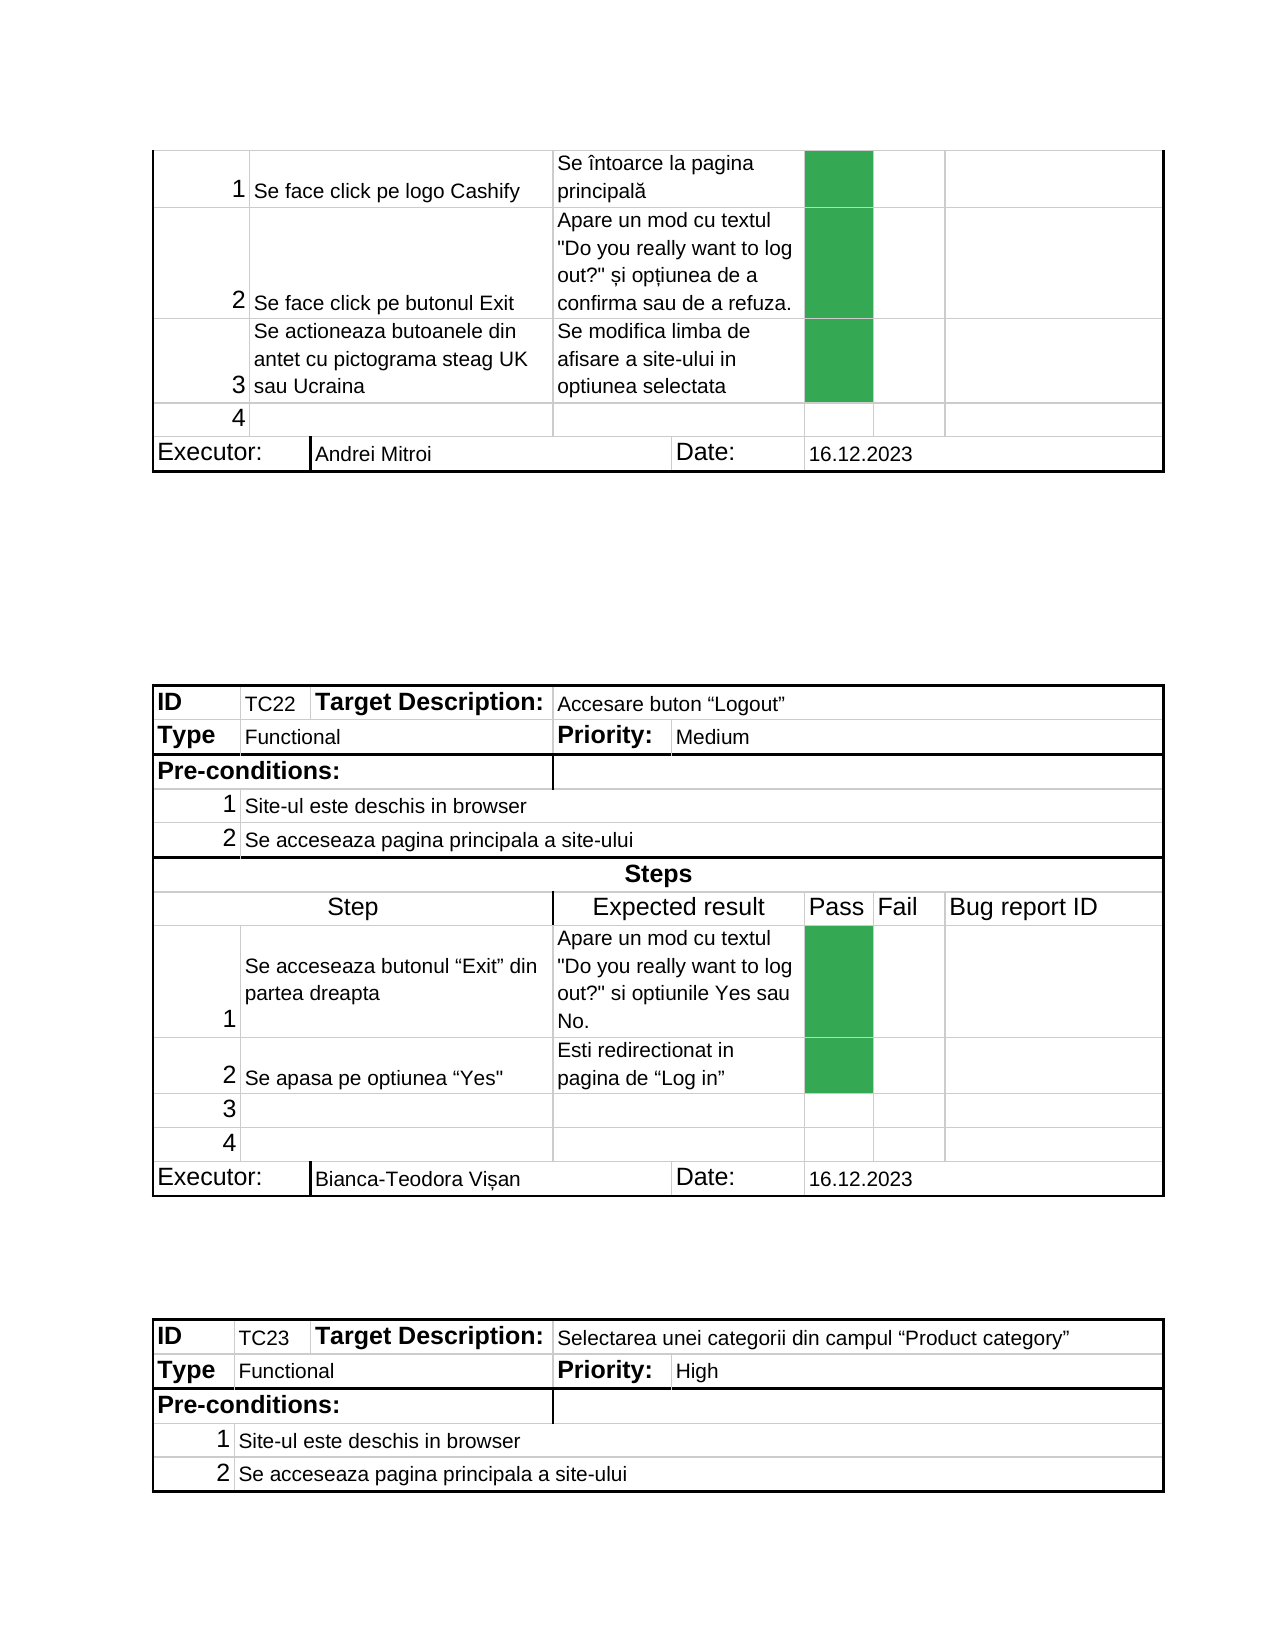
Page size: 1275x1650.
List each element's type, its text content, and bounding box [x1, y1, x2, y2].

table_cell Date: [672, 1162, 804, 1195]
table_cell [241, 1128, 552, 1161]
table_cell Expected result [554, 893, 804, 925]
table_cell [241, 1094, 552, 1127]
table_cell 2 [154, 823, 240, 856]
table_header ID [154, 1321, 234, 1353]
table_cell Bianca-Teodora Vișan [312, 1162, 671, 1195]
table_cell Site-ul este deschis in browser [235, 1424, 1162, 1456]
table_cell Bug report ID [946, 893, 1162, 925]
table_header ID [154, 687, 240, 719]
table_cell Type [154, 720, 240, 753]
table_cell [805, 404, 873, 436]
table_cell Medium [672, 720, 1162, 753]
table_cell Site-ul este deschis in browser [241, 790, 1162, 822]
table_cell [874, 926, 944, 1037]
table_cell Apare un mod cu textul "Do you really want to log out?" și opțiunea de a confirma sau de a refuza. [554, 208, 804, 318]
table_cell [805, 1038, 873, 1093]
table_cell 16.12.2023 [805, 437, 1162, 470]
table_cell Priority: [554, 1355, 671, 1387]
table_cell Pre-conditions: [154, 1390, 552, 1422]
table_cell [874, 1038, 944, 1093]
table_cell Functional [235, 1355, 552, 1387]
table_cell Se întoarce la pagina principală [554, 151, 804, 207]
table_header Selectarea unei categorii din campul “Product category” [554, 1321, 1162, 1353]
table_cell 1 [154, 151, 249, 207]
table_header TC23 [235, 1321, 310, 1353]
table_header Target Description: [311, 687, 552, 719]
table_cell Priority: [554, 720, 671, 753]
table_cell [805, 208, 873, 318]
table_cell Andrei Mitroi [312, 437, 671, 470]
table_cell Executor: [154, 437, 309, 470]
table_cell Functional [241, 720, 552, 753]
table_cell 1 [154, 790, 240, 822]
table_cell [946, 404, 1162, 436]
table_cell 2 [154, 1038, 240, 1093]
table_cell [874, 208, 944, 318]
table_cell [946, 319, 1162, 402]
table_cell [250, 404, 552, 436]
table_header Accesare buton “Logout” [554, 687, 1162, 719]
table_cell 4 [154, 404, 249, 436]
table_cell [874, 1128, 944, 1161]
table_cell Se face click pe logo Cashify [250, 151, 552, 207]
table_cell High [672, 1355, 1162, 1387]
table_cell Se acceseaza pagina principala a site-ului [241, 823, 1162, 856]
table_cell [874, 404, 944, 436]
table_cell Se actioneaza butoanele din antet cu pictograma steag UK sau Ucraina [250, 319, 552, 402]
table_cell Type [154, 1355, 234, 1387]
table_cell Se acceseaza pagina principala a site-ului [235, 1458, 1162, 1490]
table_cell [946, 1038, 1162, 1093]
table_cell [554, 1390, 1162, 1422]
table_cell 3 [154, 319, 249, 402]
table_cell [946, 926, 1162, 1037]
table_cell Executor: [154, 1162, 309, 1195]
table_cell Apare un mod cu textul "Do you really want to log out?" si optiunile Yes sau No. [554, 926, 804, 1037]
table_cell [946, 1094, 1162, 1127]
table_cell [805, 319, 873, 402]
table_cell 2 [154, 1458, 234, 1490]
table_cell [554, 1128, 804, 1161]
table_cell Step [154, 893, 552, 925]
table_cell 16.12.2023 [805, 1162, 1162, 1195]
table_cell [554, 756, 1162, 788]
table_header Target Description: [311, 1321, 552, 1353]
table_cell [946, 1128, 1162, 1161]
table_cell [874, 1094, 944, 1127]
table_cell Esti redirectionat in pagina de “Log in” [554, 1038, 804, 1093]
table_cell [946, 151, 1162, 207]
table_cell [805, 1094, 873, 1127]
table_cell Date: [672, 437, 804, 470]
table_cell 3 [154, 1094, 240, 1127]
table_cell Pre-conditions: [154, 756, 552, 788]
table_header TC22 [241, 687, 310, 719]
table_cell [805, 1128, 873, 1161]
table_cell [805, 926, 873, 1037]
table_cell Se apasa pe optiunea “Yes" [241, 1038, 552, 1093]
table_cell Se face click pe butonul Exit [250, 208, 552, 318]
table_cell [554, 404, 804, 436]
table_cell [946, 208, 1162, 318]
table_cell 1 [154, 1424, 234, 1456]
table_cell [554, 1094, 804, 1127]
table_cell [874, 319, 944, 402]
table_cell [805, 151, 873, 207]
table_cell Fail [874, 893, 944, 925]
table_cell 1 [154, 926, 240, 1037]
table_cell [874, 151, 944, 207]
table_cell Se acceseaza butonul “Exit” din partea dreapta [241, 926, 552, 1037]
table_cell Se modifica limba de afisare a site-ului in optiunea selectata [554, 319, 804, 402]
table_cell 2 [154, 208, 249, 318]
table_cell 4 [154, 1128, 240, 1161]
table_cell Pass [805, 893, 873, 925]
table_cell Steps [154, 859, 1162, 891]
